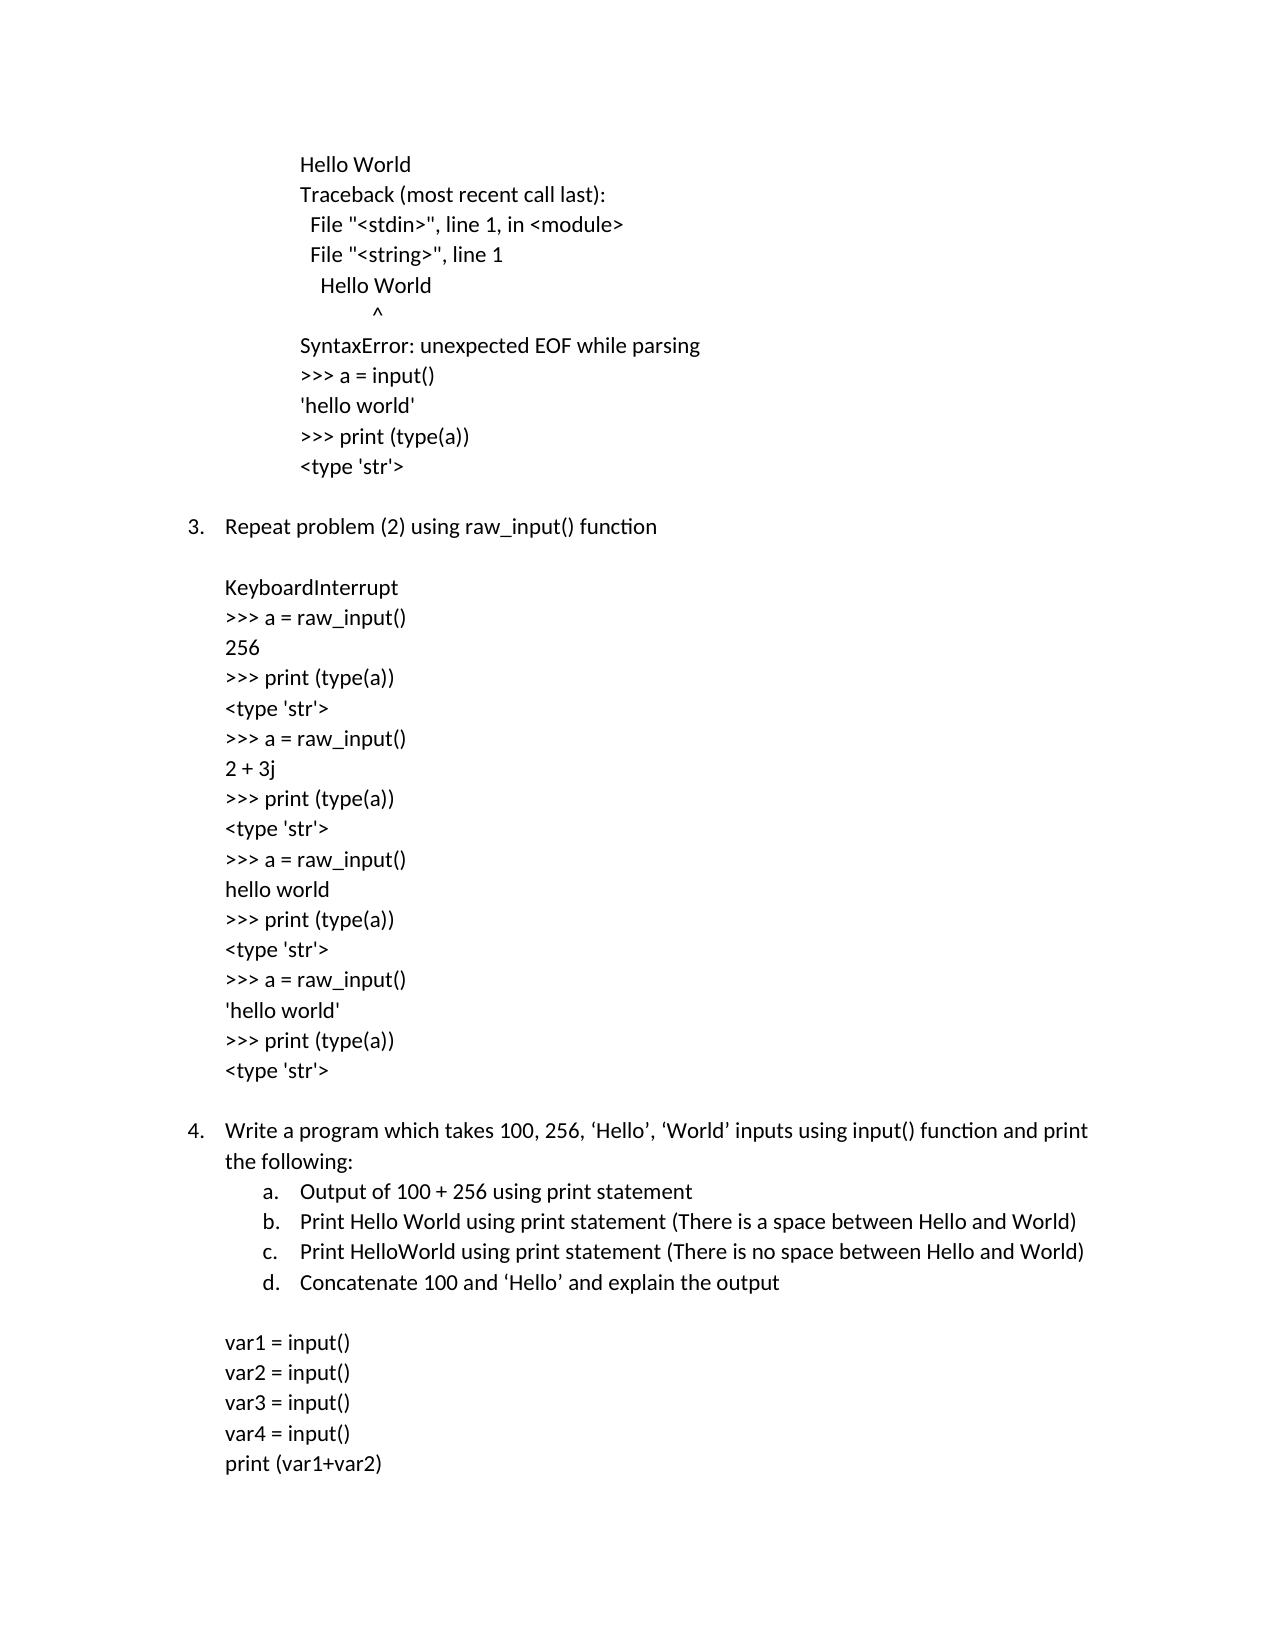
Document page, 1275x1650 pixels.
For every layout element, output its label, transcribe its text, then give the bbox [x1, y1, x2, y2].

list File "<string>", line 1 [300, 241, 1125, 269]
list <type 'str'> [225, 935, 1125, 963]
list >>> print (type(a)) [225, 905, 1125, 933]
list Traceback (most recent call last): [300, 180, 1125, 208]
list var1 = input() [225, 1328, 1125, 1356]
list >>> a = input() [300, 361, 1125, 389]
list >>> print (type(a)) [225, 1026, 1125, 1054]
list var2 = input() [225, 1358, 1125, 1386]
list <type 'str'> [225, 814, 1125, 843]
list 'hello world' [225, 996, 1125, 1024]
list var4 = input() [225, 1419, 1125, 1447]
list var3 = input() [225, 1388, 1125, 1417]
list KeyboardInterrupt [225, 573, 1125, 601]
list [300, 331, 1125, 359]
list >>> a = raw_input() [225, 603, 1125, 631]
list >>> a = raw_input() [225, 966, 1125, 994]
list Repeat problem (2) using raw_input() function [187, 512, 1125, 541]
list >>> print (type(a)) [225, 784, 1125, 812]
list >>> print (type(a)) [300, 422, 1125, 450]
list 2 + 3j [225, 754, 1125, 782]
list <type 'str'> [225, 694, 1125, 722]
list 256 [225, 633, 1125, 661]
list 'hello world' [300, 392, 1125, 420]
list Hello World [300, 150, 1125, 178]
list Print Hello World using print statement (There is a space between Hello and World) [262, 1207, 1125, 1235]
list Concatenate 100 and ‘Hello’ and explain the output [262, 1268, 1125, 1296]
list Hello World [300, 271, 1125, 299]
list >>> a = raw_input() [225, 724, 1125, 752]
list Output of 100 + 256 using print statement [262, 1177, 1125, 1205]
list hello world [225, 875, 1125, 903]
list print (var1+var2) [225, 1449, 1125, 1477]
list >>> a = raw_input() [225, 845, 1125, 873]
list Print HelloWorld using print statement (There is no space between Hello and World) [262, 1237, 1125, 1266]
list <type 'str'> [300, 452, 1125, 480]
list File "<stdin>", line 1, in <module> [300, 210, 1125, 238]
list Write a program which takes 100, 256, ‘Hello’, ‘World’ inputs using input() function and print the following: [187, 1117, 1125, 1175]
list ^ [300, 301, 1125, 329]
list >>> print (type(a)) [225, 663, 1125, 692]
list <type 'str'> [225, 1056, 1125, 1084]
